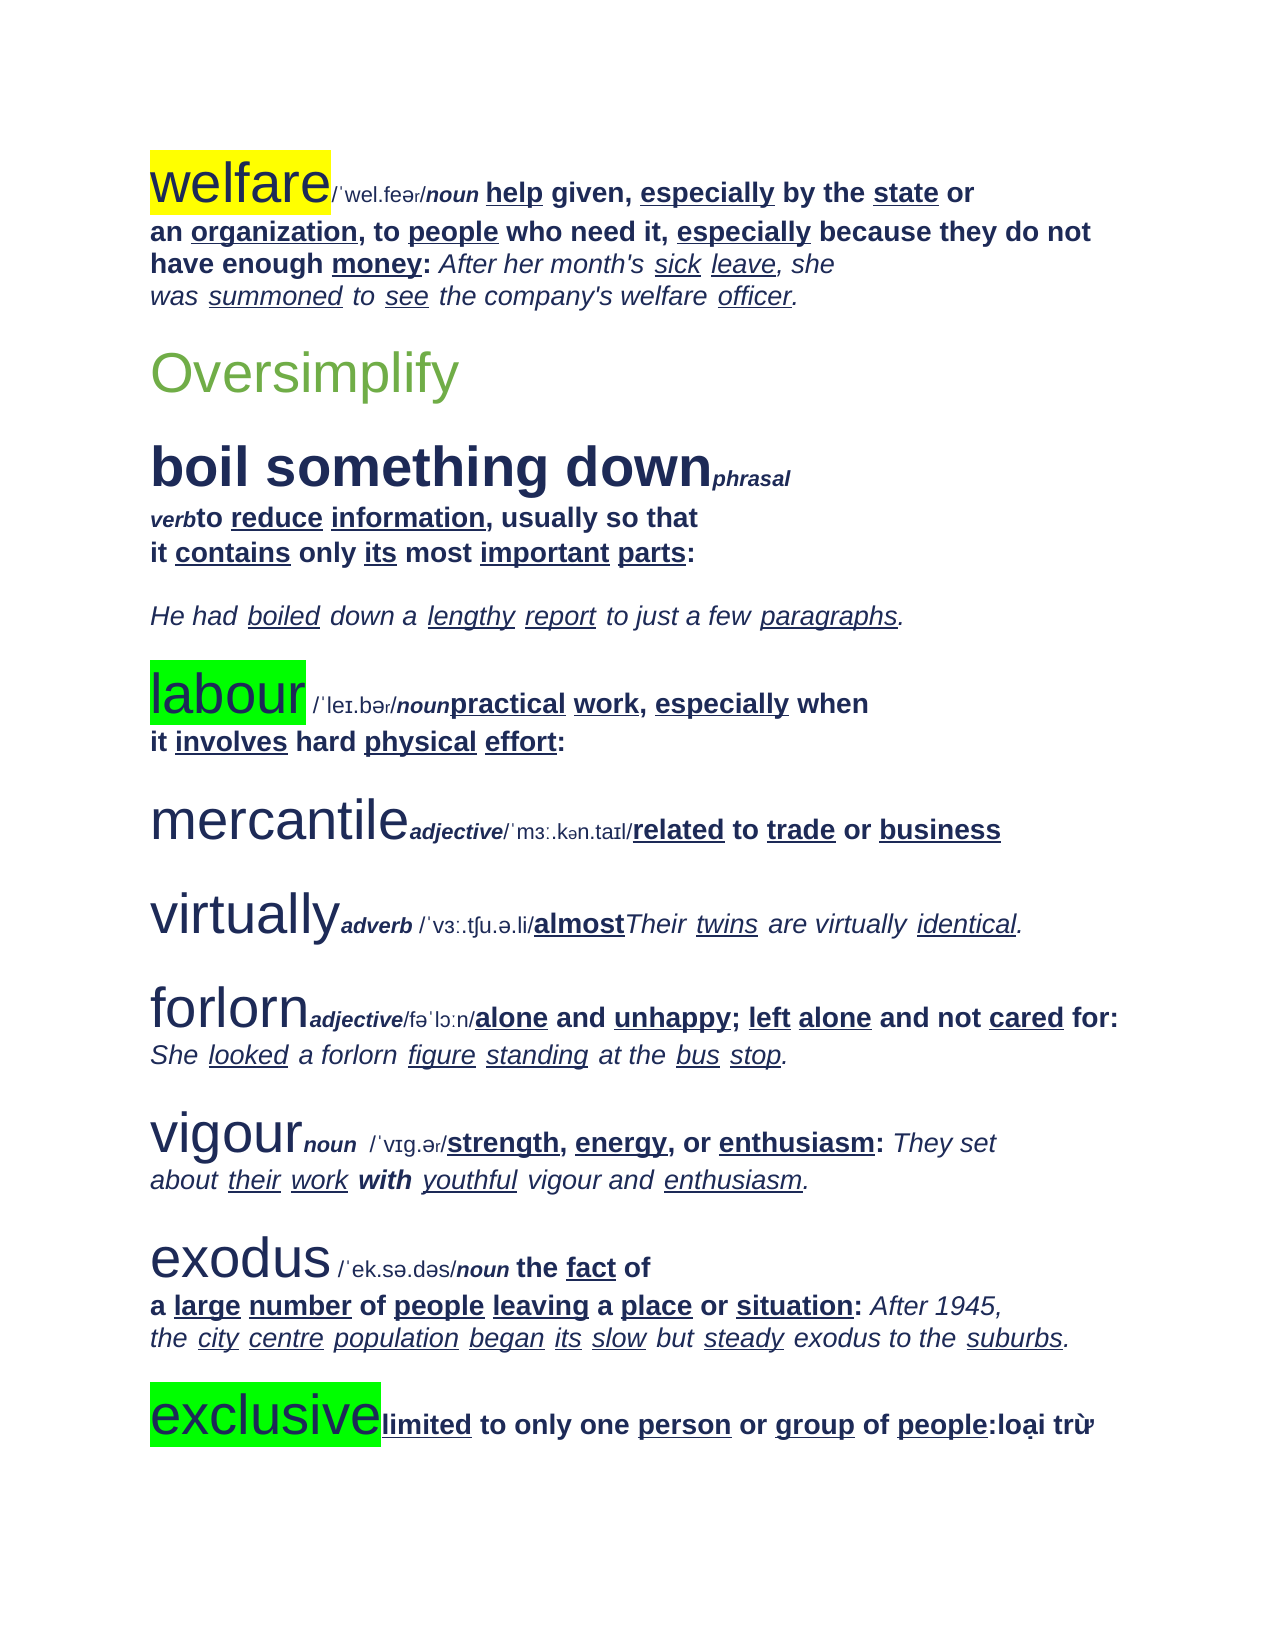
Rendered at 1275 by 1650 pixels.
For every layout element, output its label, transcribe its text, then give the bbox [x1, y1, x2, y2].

text mercantileadjective/ˈmɜː.kən.taɪl/related to trade or business [150, 787, 1125, 851]
text Oversimplify [150, 340, 1125, 404]
text He had boiled down a lengthy report to just a few paragraphs. [150, 600, 1125, 631]
text exodus /ˈek.sə.dəs/noun the fact of a large number of people leaving a place or situation: After 1945, the city centre population began its slow but steady exodus to the suburbs. [150, 1224, 1125, 1353]
text exclusivelimited to only one person or group of people:loại trừ [381, 1382, 1125, 1447]
text vigournoun /ˈvɪɡ.ər/strength, energy, or enthusiasm: They set about their work with youthful vigour and enthusiasm. [150, 1099, 1125, 1195]
text welfare/ˈwel.feər/noun help given, especially by the state or an organization, to people who need it, especially because they do not have enough money: After her month's sick leave, she was summoned to see the company's welfare officer. [150, 150, 1125, 311]
subtitle boil something downphrasal verbto reduce information, usually so that it contains only its most important parts: [150, 434, 1125, 568]
text labour /ˈleɪ.bər/nounpractical work, especially when it involves hard physical effort: [150, 660, 1125, 757]
text virtuallyadverb /ˈvɜː.tʃu.ə.li/almostTheir twins are virtually identical. [150, 880, 1125, 945]
text forlornadjective/fəˈlɔːn/alone and unhappy; left alone and not cared for: She looked a forlorn figure standing at the bus stop. [150, 974, 1125, 1070]
